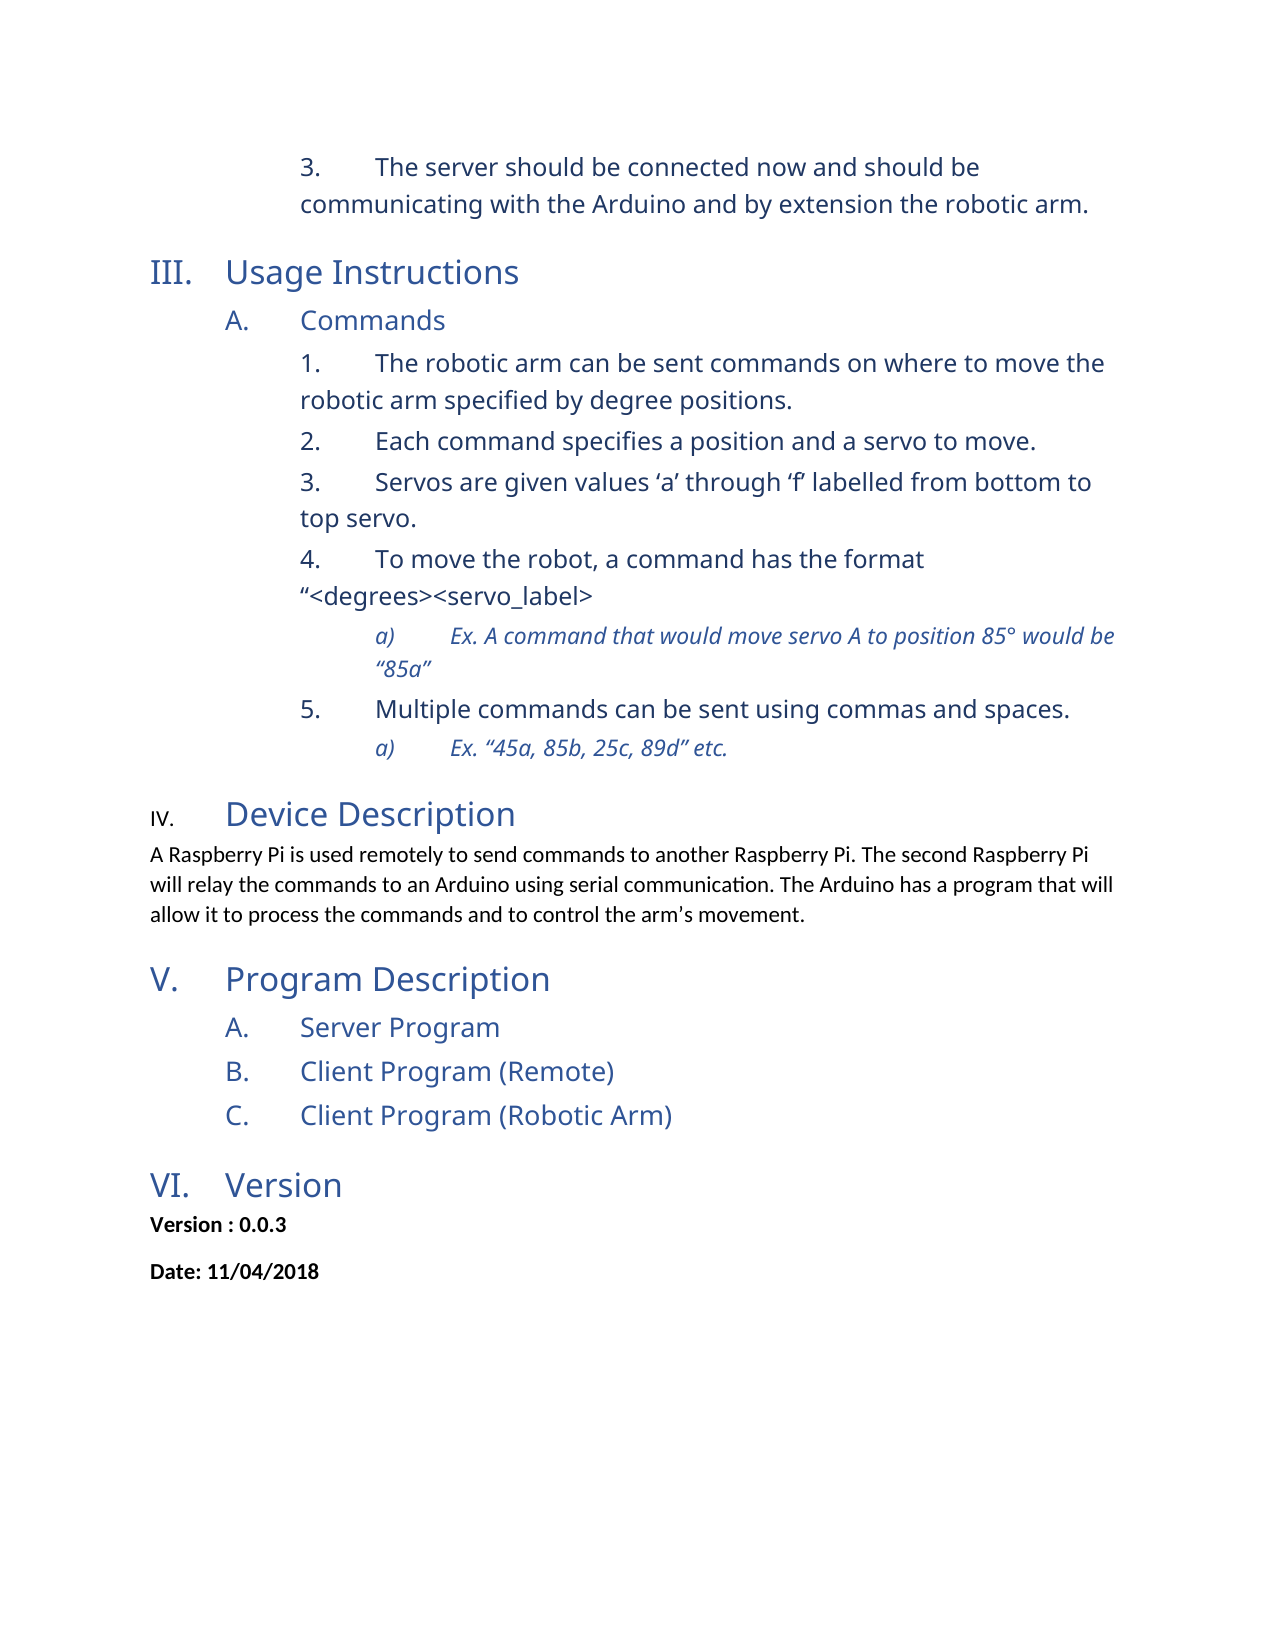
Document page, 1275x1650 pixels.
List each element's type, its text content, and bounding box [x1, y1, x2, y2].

subtitle Ex. “45a, 85b, 25c, 89d” etc. [375, 732, 1125, 763]
subtitle Device Description [150, 791, 1125, 836]
text Version : 0.0.3 [150, 1210, 1125, 1238]
subtitle Ex. A command that would move servo A to position 85° would be “85a” [375, 620, 1125, 685]
subtitle To move the robot, a command has the format “<degrees><servo_label> [300, 542, 1125, 613]
subtitle Each command specifies a position and a servo to move. [300, 423, 1125, 457]
subtitle The robotic arm can be sent commands on where to move the robotic arm specified by degree positions. [300, 346, 1125, 416]
subtitle Servos are given values ‘a’ through ‘f’ labelled from bottom to top servo. [300, 464, 1125, 535]
subtitle Usage Instructions [150, 248, 1125, 294]
text Date: 11/04/2018 [150, 1257, 1125, 1285]
subtitle Server Program [225, 1009, 1125, 1046]
subtitle The server should be connected now and should be communicating with the Arduino and by extension the robotic arm. [300, 150, 1125, 221]
subtitle Multiple commands can be sent using commas and spaces. [300, 691, 1125, 725]
subtitle Commands [225, 302, 1125, 338]
text A Raspberry Pi is used remotely to send commands to another Raspberry Pi. The second Raspberry Pi will relay the commands to an Arduino using serial communication. The Arduino has a program that will allow it to process the commands and to control the arm’s movement. [150, 840, 1125, 928]
subtitle Client Program (Robotic Arm) [225, 1097, 1125, 1133]
subtitle Program Description [150, 956, 1125, 1001]
subtitle Client Program (Remote) [225, 1053, 1125, 1089]
subtitle Version [150, 1161, 1125, 1207]
